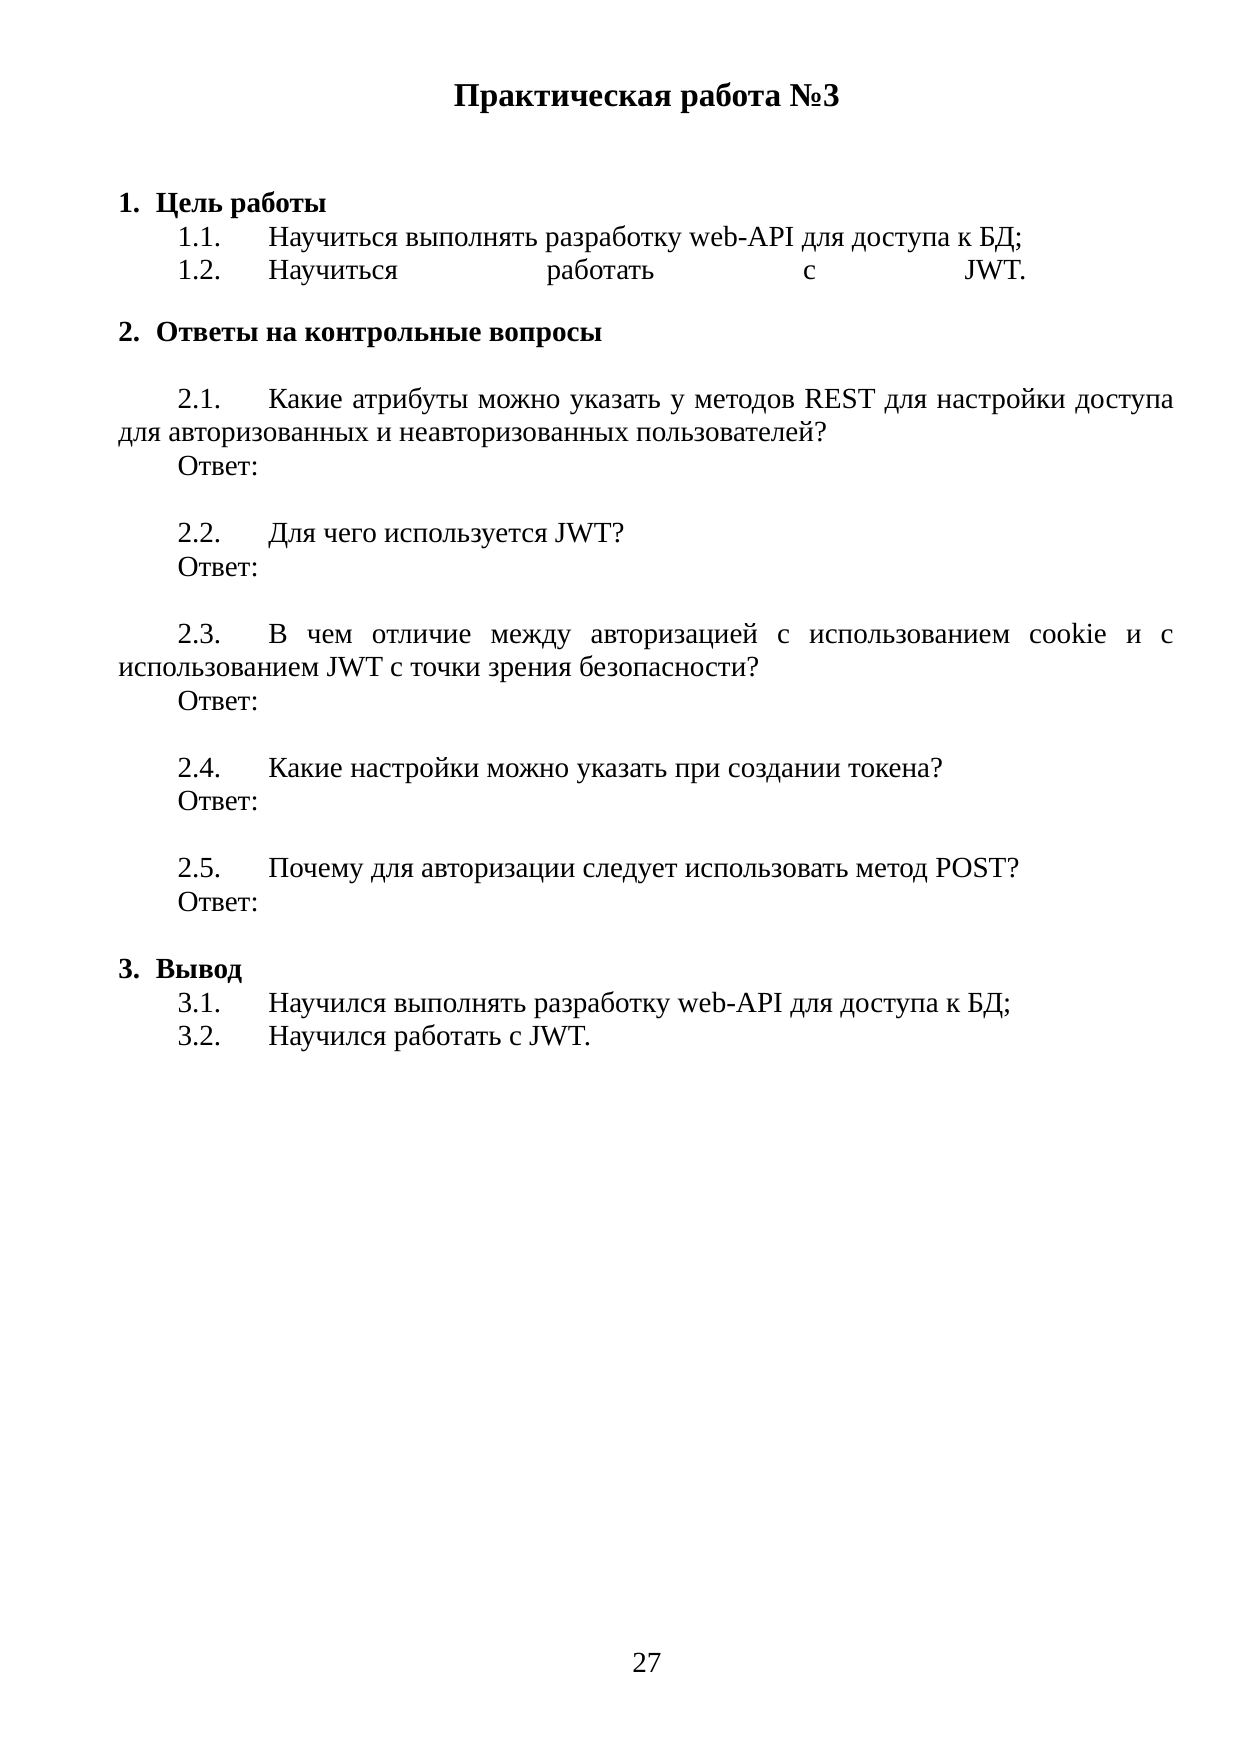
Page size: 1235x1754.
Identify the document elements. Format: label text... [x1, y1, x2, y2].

text Ответ: [118, 884, 1175, 918]
list Цель работы [118, 185, 1175, 219]
list Ответы на контрольные вопросы [118, 314, 1175, 347]
text Ответ: [118, 448, 1175, 482]
list Вывод [118, 951, 1175, 985]
list Научиться выполнять разработку web-API для доступа к БД; [118, 219, 1175, 252]
list Какие атрибуты можно указать у методов REST для настройки доступа для авторизованных и неавторизованных пользователей? [118, 381, 1175, 448]
text Ответ: [118, 783, 1175, 817]
subtitle Практическая работа №3 [118, 75, 1175, 113]
list Почему для авторизации следует использовать метод POST? [118, 851, 1175, 884]
list В чем отличие между авторизацией с использованием cookie и с использованием JWT с точки зрения безопасности? [118, 616, 1175, 683]
list Для чего используется JWT? [118, 515, 1175, 549]
text Ответ: [118, 549, 1175, 582]
list Какие настройки можно указать при создании токена? [118, 750, 1175, 783]
list Научиться работать с JWT. [118, 252, 1175, 314]
list Научился выполнять разработку web-API для доступа к БД; [118, 985, 1175, 1018]
list Научился работать с JWT. [118, 1018, 1175, 1052]
text Ответ: [118, 683, 1175, 716]
